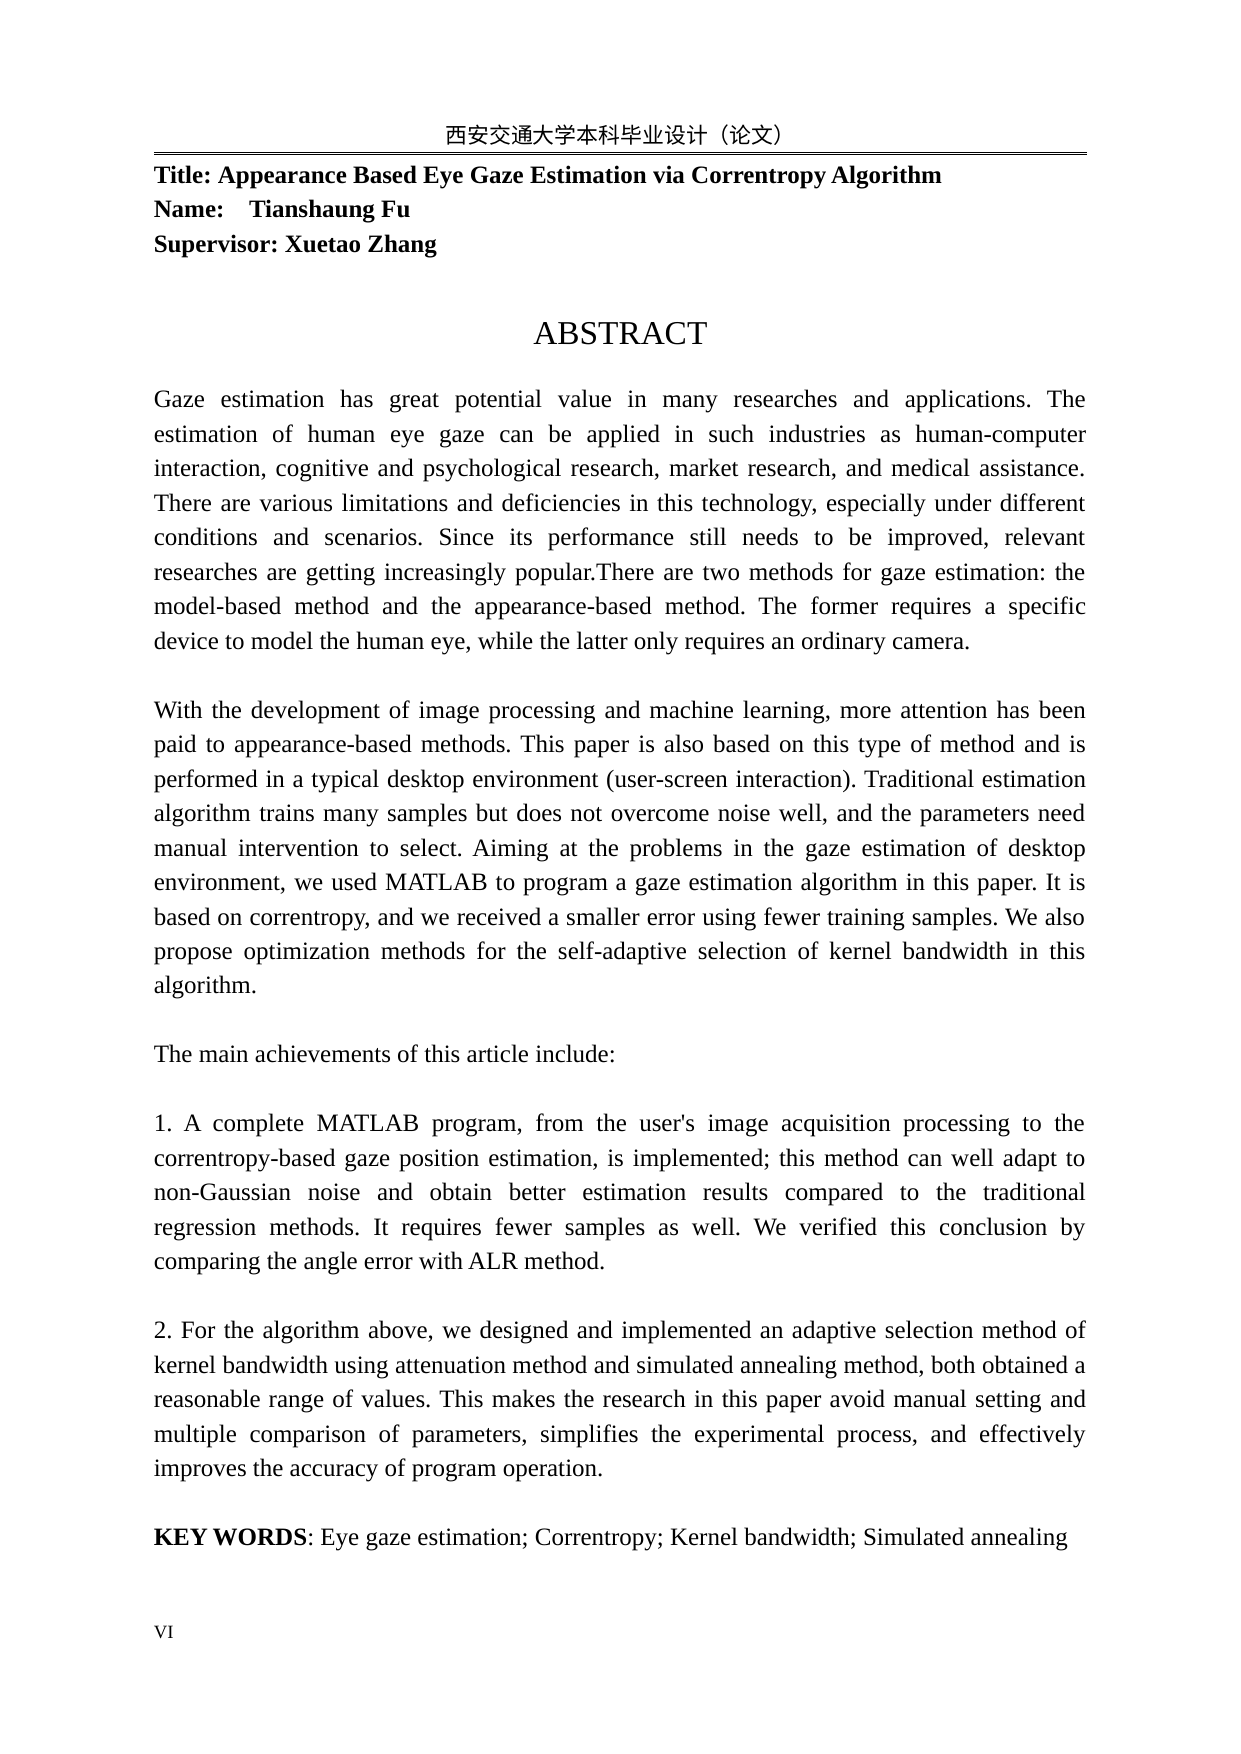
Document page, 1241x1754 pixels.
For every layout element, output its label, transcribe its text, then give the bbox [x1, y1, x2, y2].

text With the development of image processing and machine learning, more attention has been paid to appearance-based methods. This paper is also based on this type of method and is performed in a typical desktop environment (user-screen interaction). Traditional estimation algorithm trains many samples but does not overcome noise well, and the parameters need manual intervention to select. Aiming at the problems in the gaze estimation of desktop environment, we used MATLAB to program a gaze estimation algorithm in this paper. It is based on correntropy, and we received a smaller error using fewer training samples. We also propose optimization methods for the self-adaptive selection of kernel bandwidth in this algorithm. [153, 695, 1087, 999]
text ABSTRACT [153, 313, 1087, 352]
text The main achievements of this article include: [153, 1039, 1087, 1068]
text 1. A complete MATLAB program, from the user's image acquisition processing to the correntropy-based gaze position estimation, is implemented; this method can well adapt to non-Gaussian noise and obtain better estimation results compared to the traditional regression methods. It requires fewer samples as well. We verified this conclusion by comparing the angle error with ALR method. [153, 1108, 1087, 1275]
text 2. For the algorithm above, we designed and implemented an adaptive selection method of kernel bandwidth using attenuation method and simulated annealing method, both obtained a reasonable range of values. This makes the research in this paper avoid manual setting and multiple comparison of parameters, simplifies the experimental process, and effectively improves the accuracy of program operation. [153, 1315, 1087, 1482]
text Title: Appearance Based Eye Gaze Estimation via Correntropy Algorithm [153, 160, 1087, 189]
text Supervisor: Xuetao Zhang [153, 229, 1087, 258]
text Name: Tianshaung Fu [153, 194, 1087, 223]
text Gaze estimation has great potential value in many researches and applications. The estimation of human eye gaze can be applied in such industries as human-computer interaction, cognitive and psychological research, market research, and medical assistance. There are various limitations and deficiencies in this technology, especially under different conditions and scenarios. Since its performance still needs to be improved, relevant researches are getting increasingly popular.There are two methods for gaze estimation: the model-based method and the appearance-based method. The former requires a specific device to model the human eye, while the latter only requires an ordinary camera. [153, 384, 1087, 654]
text KEY WORDS: Eye gaze estimation; Correntropy; Kernel bandwidth; Simulated annealing [153, 1522, 1087, 1551]
